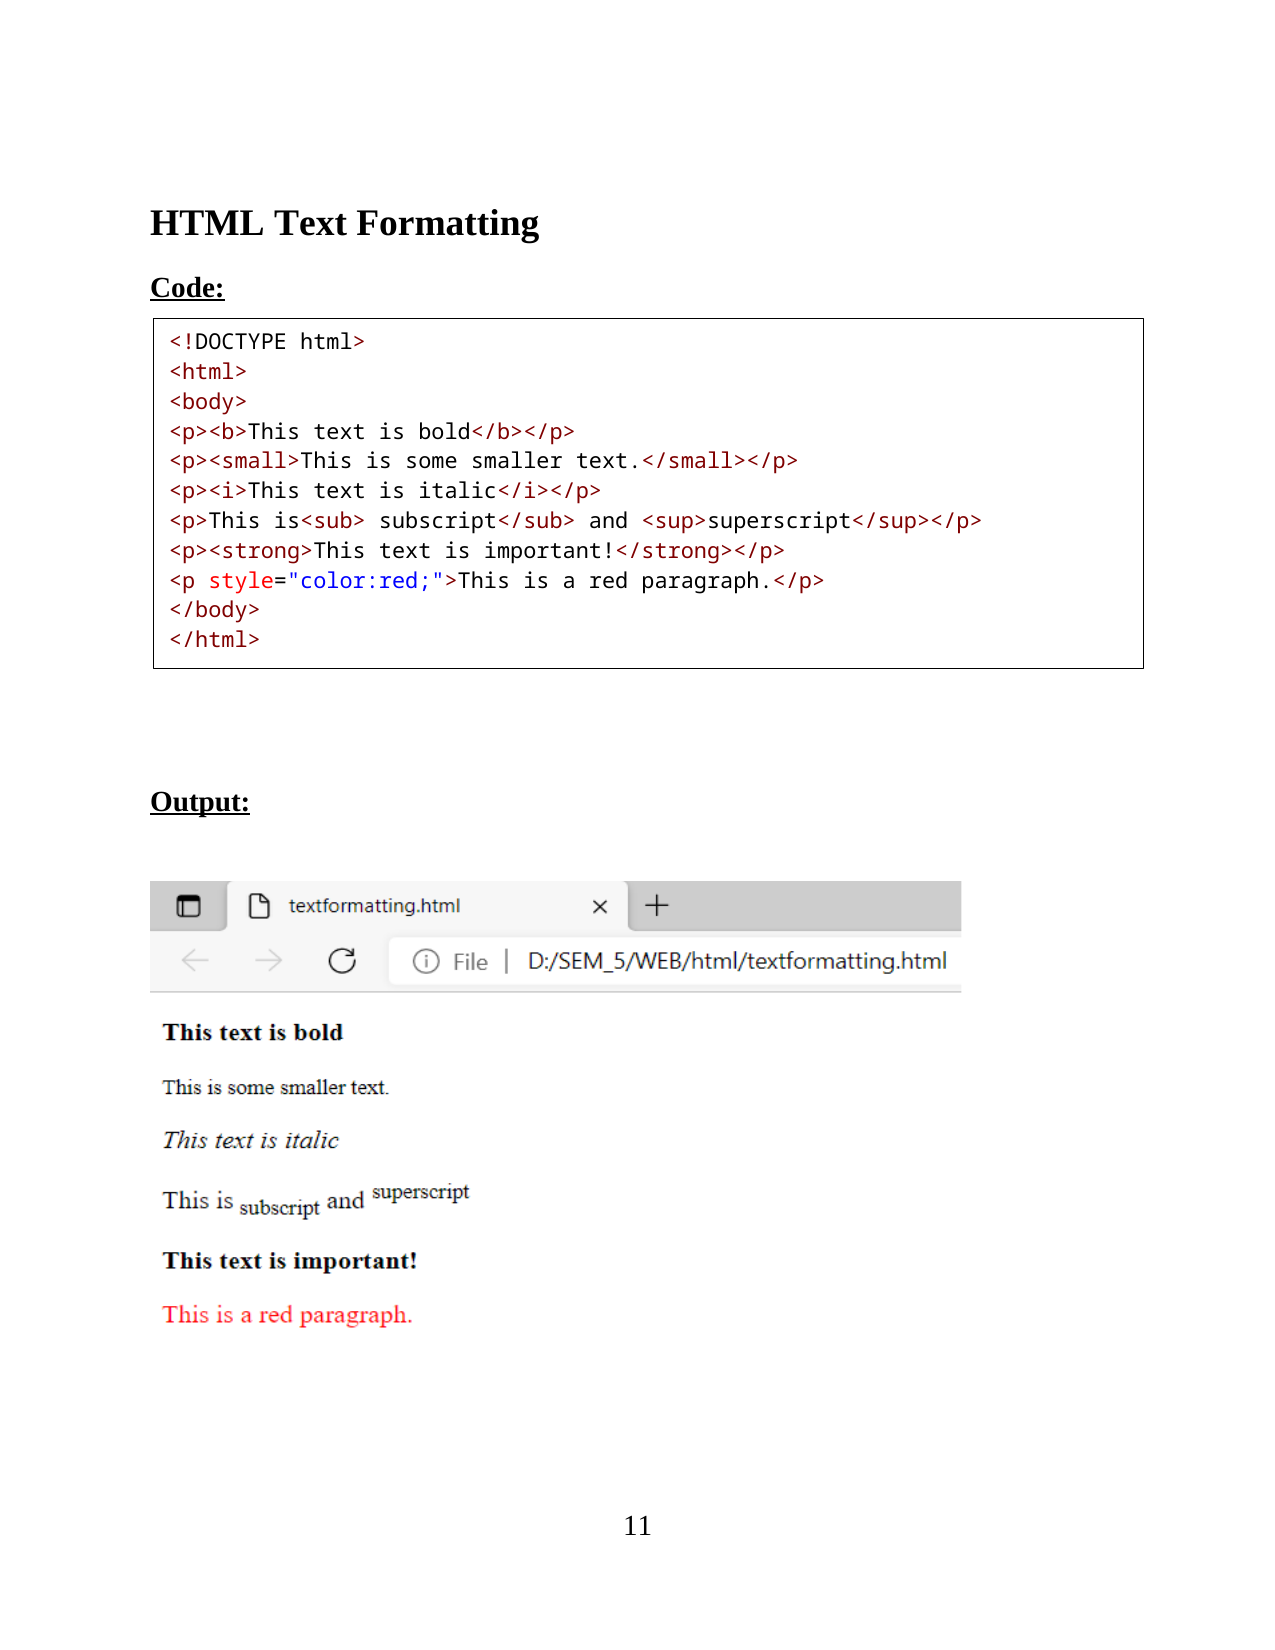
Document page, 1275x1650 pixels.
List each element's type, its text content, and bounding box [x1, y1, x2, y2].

subtitle Output: [150, 784, 1125, 817]
subtitle Code: [150, 270, 1125, 304]
subtitle HTML Text Formatting [150, 200, 1125, 243]
picture [150, 881, 962, 1364]
